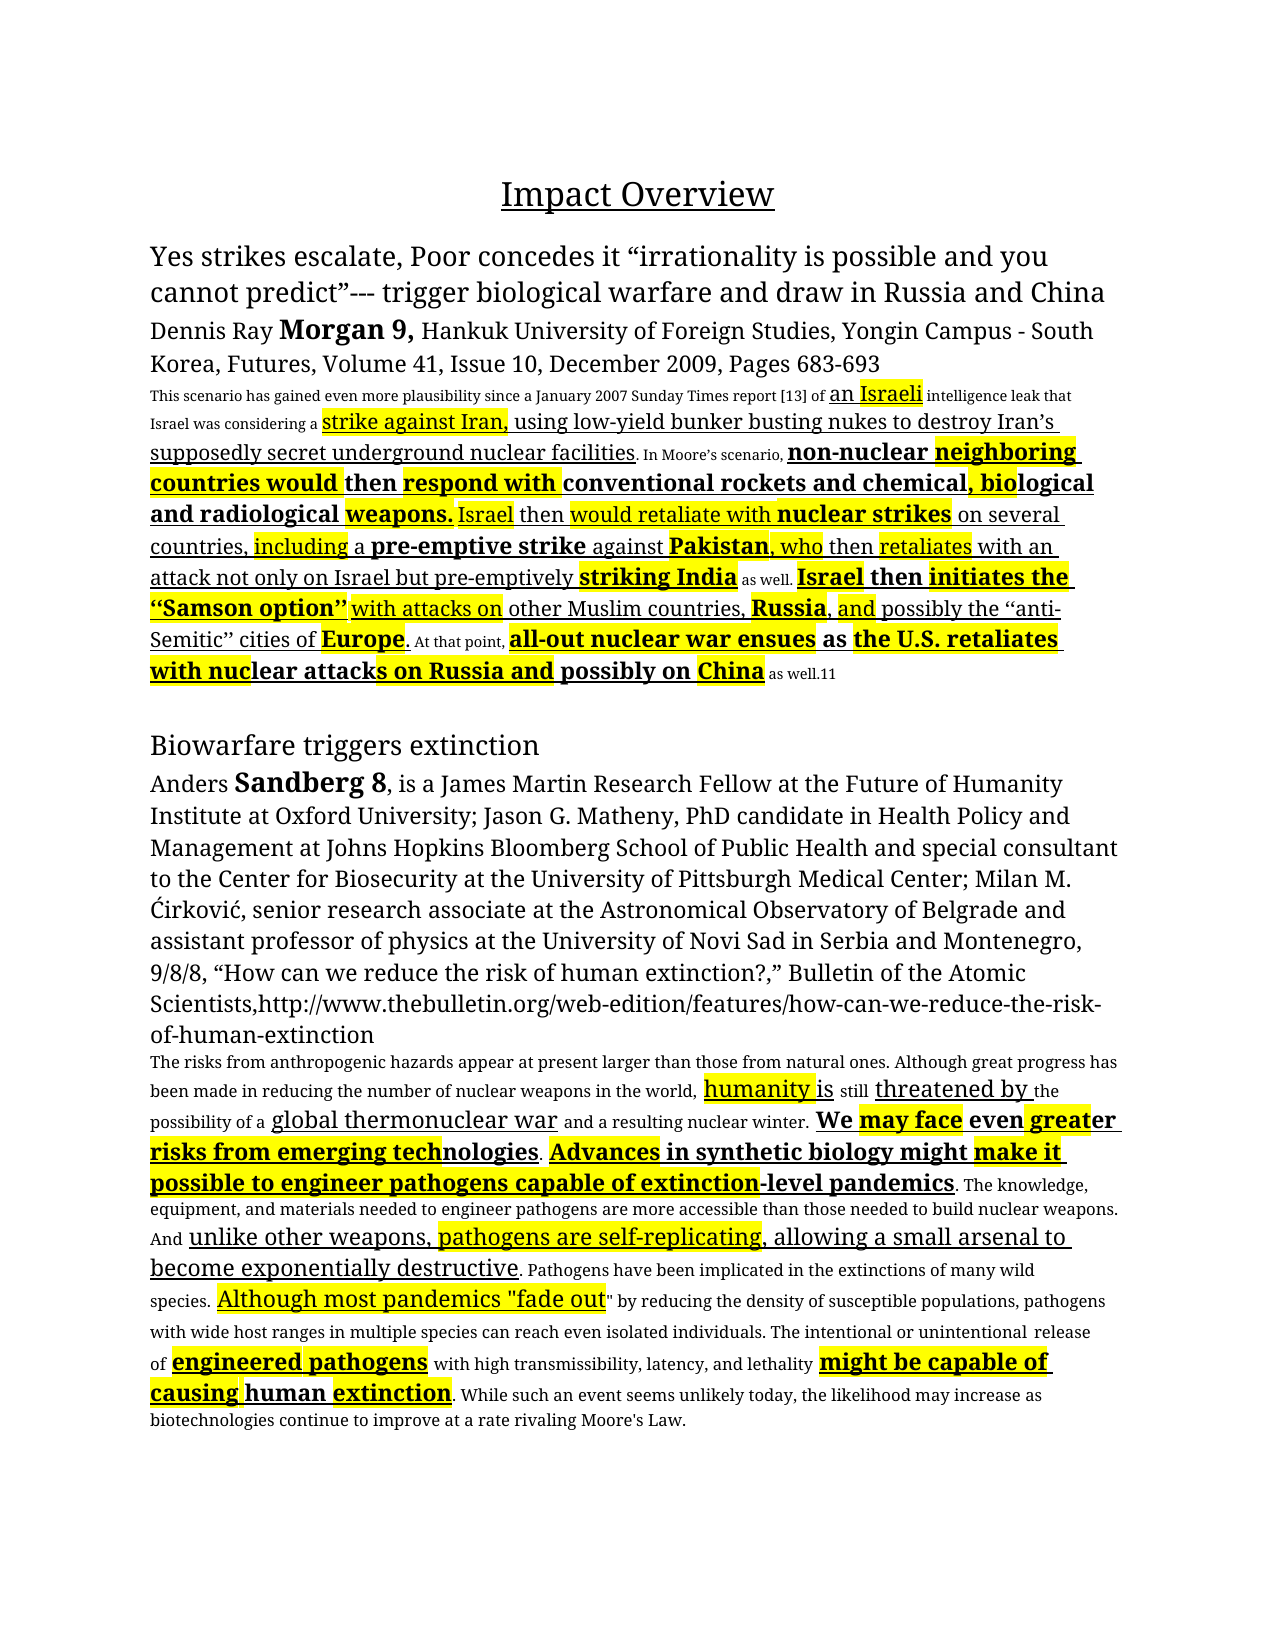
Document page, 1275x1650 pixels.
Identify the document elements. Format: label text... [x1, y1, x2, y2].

text The risks from anthropogenic hazards appear at present larger than those from natural ones. Although great progress has been made in reducing the number of nuclear weapons in the world, humanity is still threatened by the possibility of a global thermonuclear war and a resulting nuclear winter. We may face even greater risks from emerging technologies. Advances in synthetic biology might make it possible to engineer pathogens capable of extinction-level pandemics. The knowledge, equipment, and materials needed to engineer pathogens are more accessible than those needed to build nuclear weapons. And unlike other weapons, pathogens are self-replicating, allowing a small arsenal to become exponentially destructive. Pathogens have been implicated in the extinctions of many wild species. Although most pandemics "fade out" by reducing the density of susceptible populations, pathogens with wide host ranges in multiple species can reach even isolated individuals. The intentional or unintentional release of engineered pathogens with high transmissibility, latency, and lethality might be capable of causing human extinction. While such an event seems unlikely today, the likelihood may increase as biotechnologies continue to improve at a rate rivaling Moore's Law. [150, 1050, 1125, 1431]
text Anders Sandberg 8, is a James Martin Research Fellow at the Future of Humanity Institute at Oxford University; Jason G. Matheny, PhD candidate in Health Policy and Management at Johns Hopkins Bloomberg School of Public Health and special consultant to the Center for Biosecurity at the University of Pittsburgh Medical Center; Milan M. Ćirković, senior research associate at the Astronomical Observatory of Belgrade and assistant professor of physics at the University of Novi Sad in Serbia and Montenegro, 9/8/8, “How can we reduce the risk of human extinction?,” Bulletin of the Atomic Scientists,http://www.thebulletin.org/web-edition/features/how-can-we-reduce-the-risk-of-human-extinction [150, 763, 1125, 1050]
text This scenario has gained even more plausibility since a January 2007 Sunday Times report [13] of an Israeli intelligence leak that Israel was considering a strike against Iran, using low-yield bunker busting nukes to destroy Iran’s supposedly secret underground nuclear facilities. In Moore’s scenario, non-nuclear neighboring countries would then respond with conventional rockets and chemical, biological and radiological weapons. Israel then would retaliate with nuclear strikes on several countries, including a pre-emptive strike against Pakistan, who then retaliates with an attack not only on Israel but pre-emptively striking India as well. Israel then initiates the ‘‘Samson option’’ with attacks on other Muslim countries, Russia, and possibly the ‘‘anti-Semitic’’ cities of Europe. At that point, all-out nuclear war ensues as the U.S. retaliates with nuclear attacks on Russia and possibly on China as well.11 [150, 379, 1095, 686]
subtitle Biowarfare triggers extinction [150, 727, 1125, 763]
subtitle Impact Overview [150, 171, 1125, 216]
subtitle Yes strikes escalate, Poor concedes it “irrationality is possible and you cannot predict”--- trigger biological warfare and draw in Russia and China [150, 237, 1125, 311]
text Dennis Ray Morgan 9, Hankuk University of Foreign Studies, Yongin Campus - South Korea, Futures, Volume 41, Issue 10, December 2009, Pages 683-693 [150, 311, 1125, 379]
